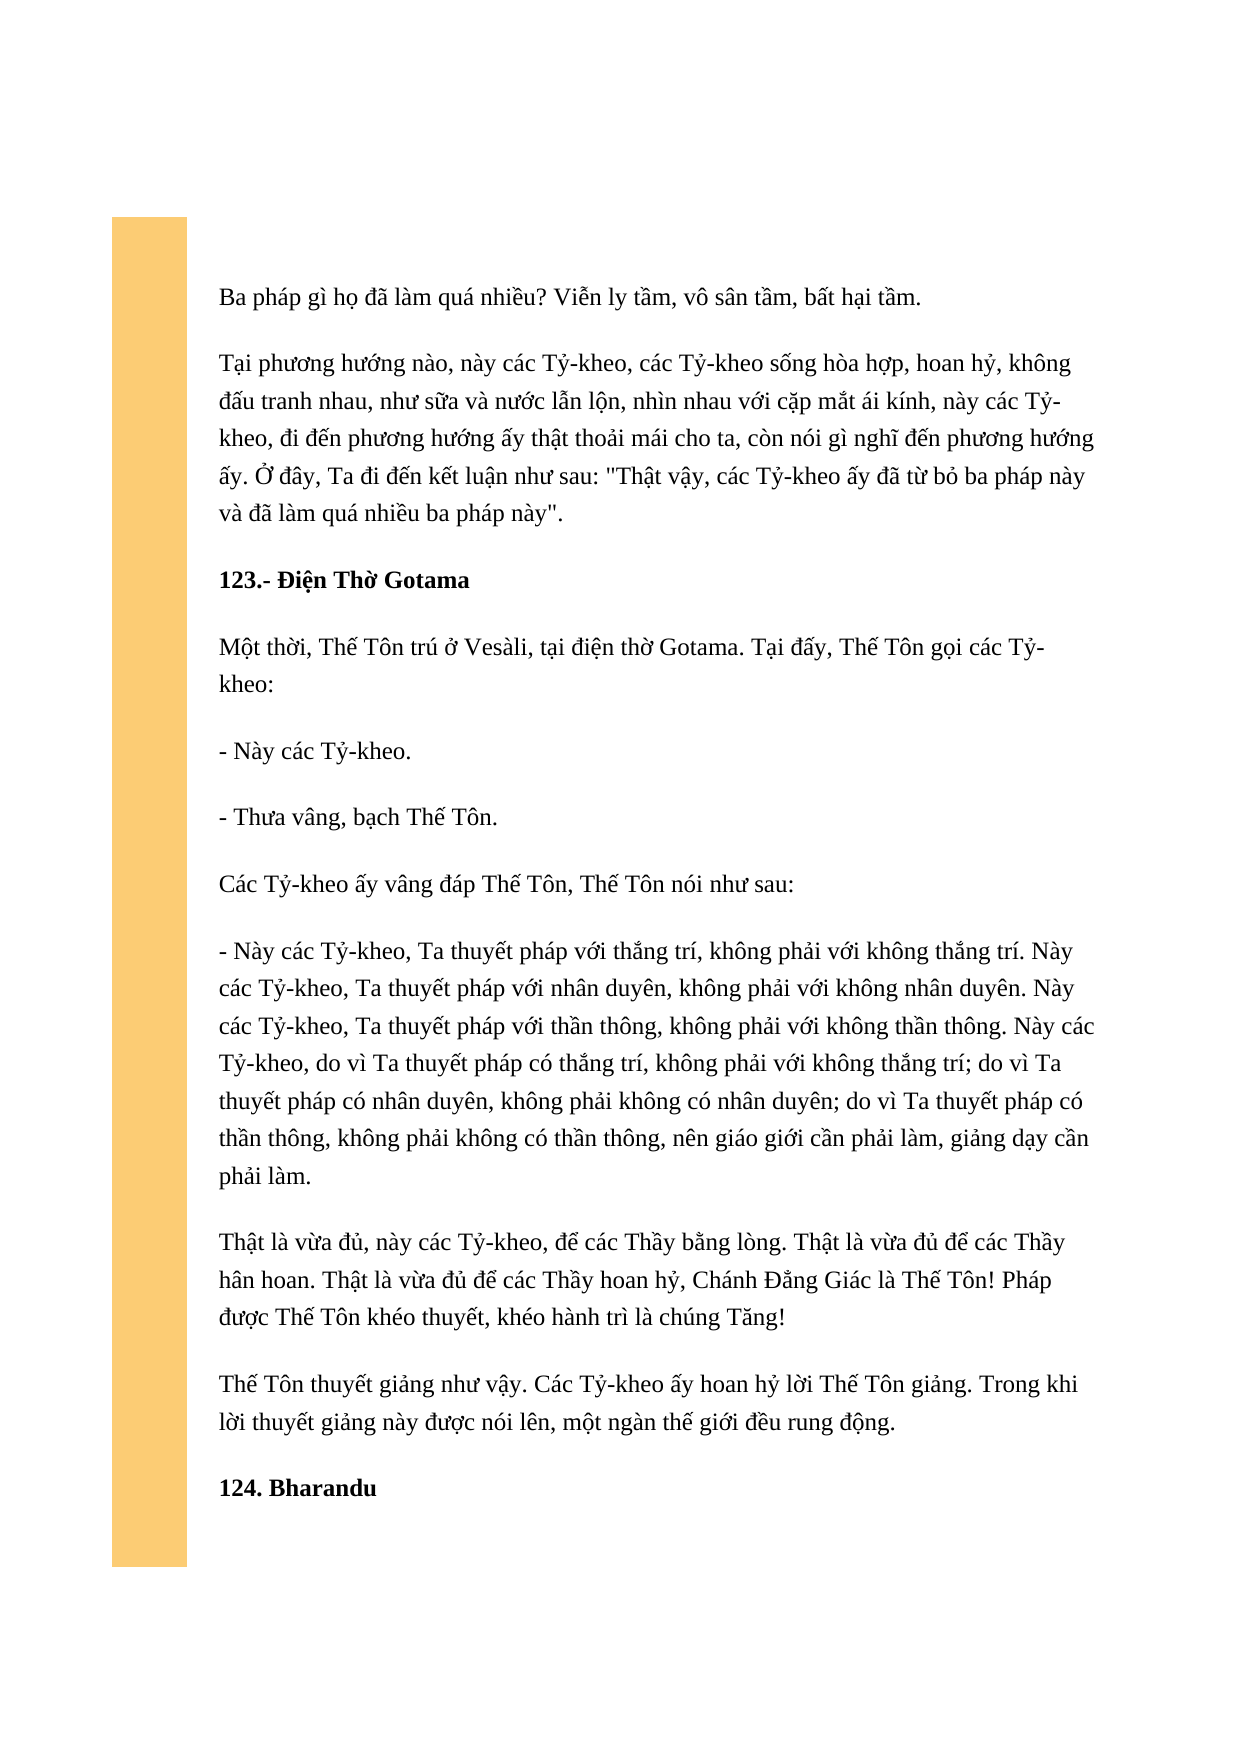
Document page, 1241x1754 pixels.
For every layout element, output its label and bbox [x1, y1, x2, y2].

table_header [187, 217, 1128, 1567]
table_header [112, 217, 187, 1567]
